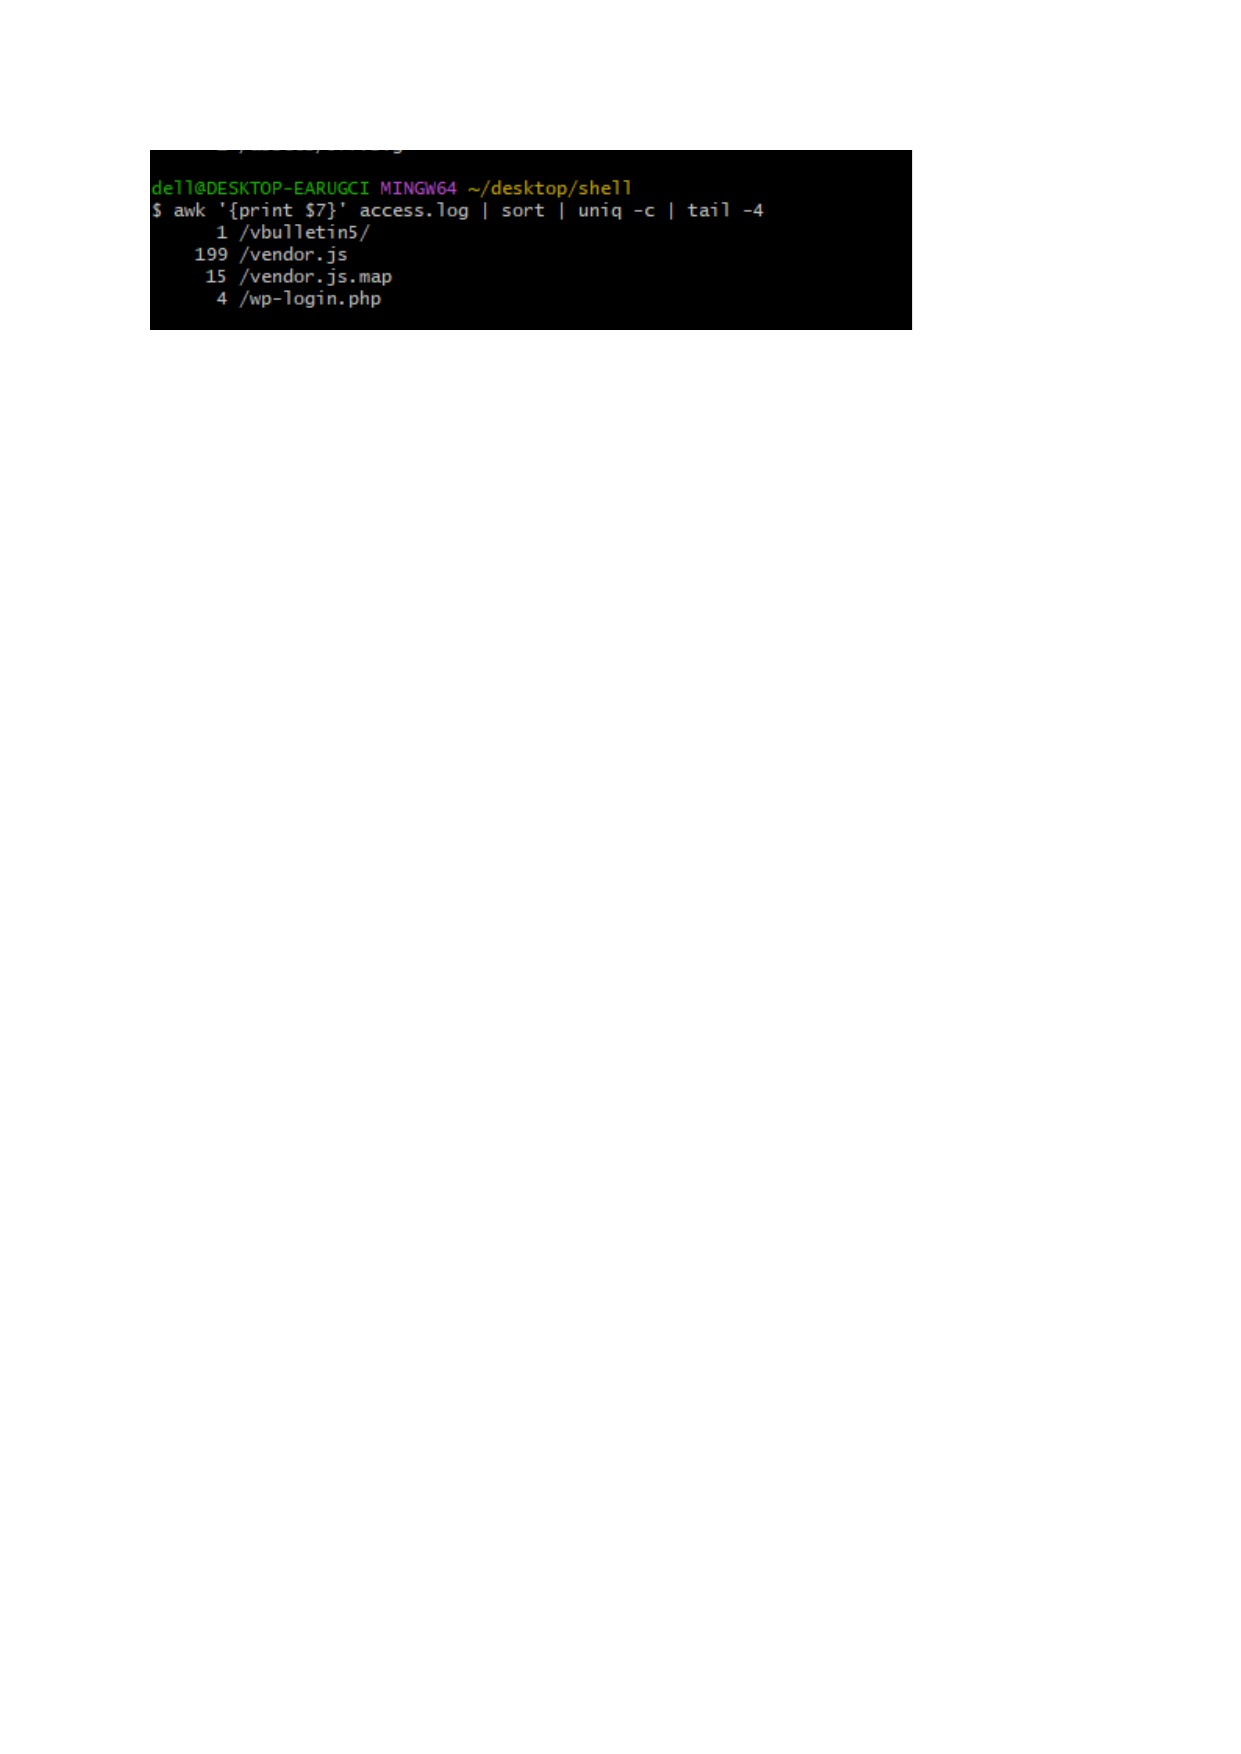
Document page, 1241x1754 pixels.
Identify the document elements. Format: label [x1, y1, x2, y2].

picture [150, 150, 913, 330]
